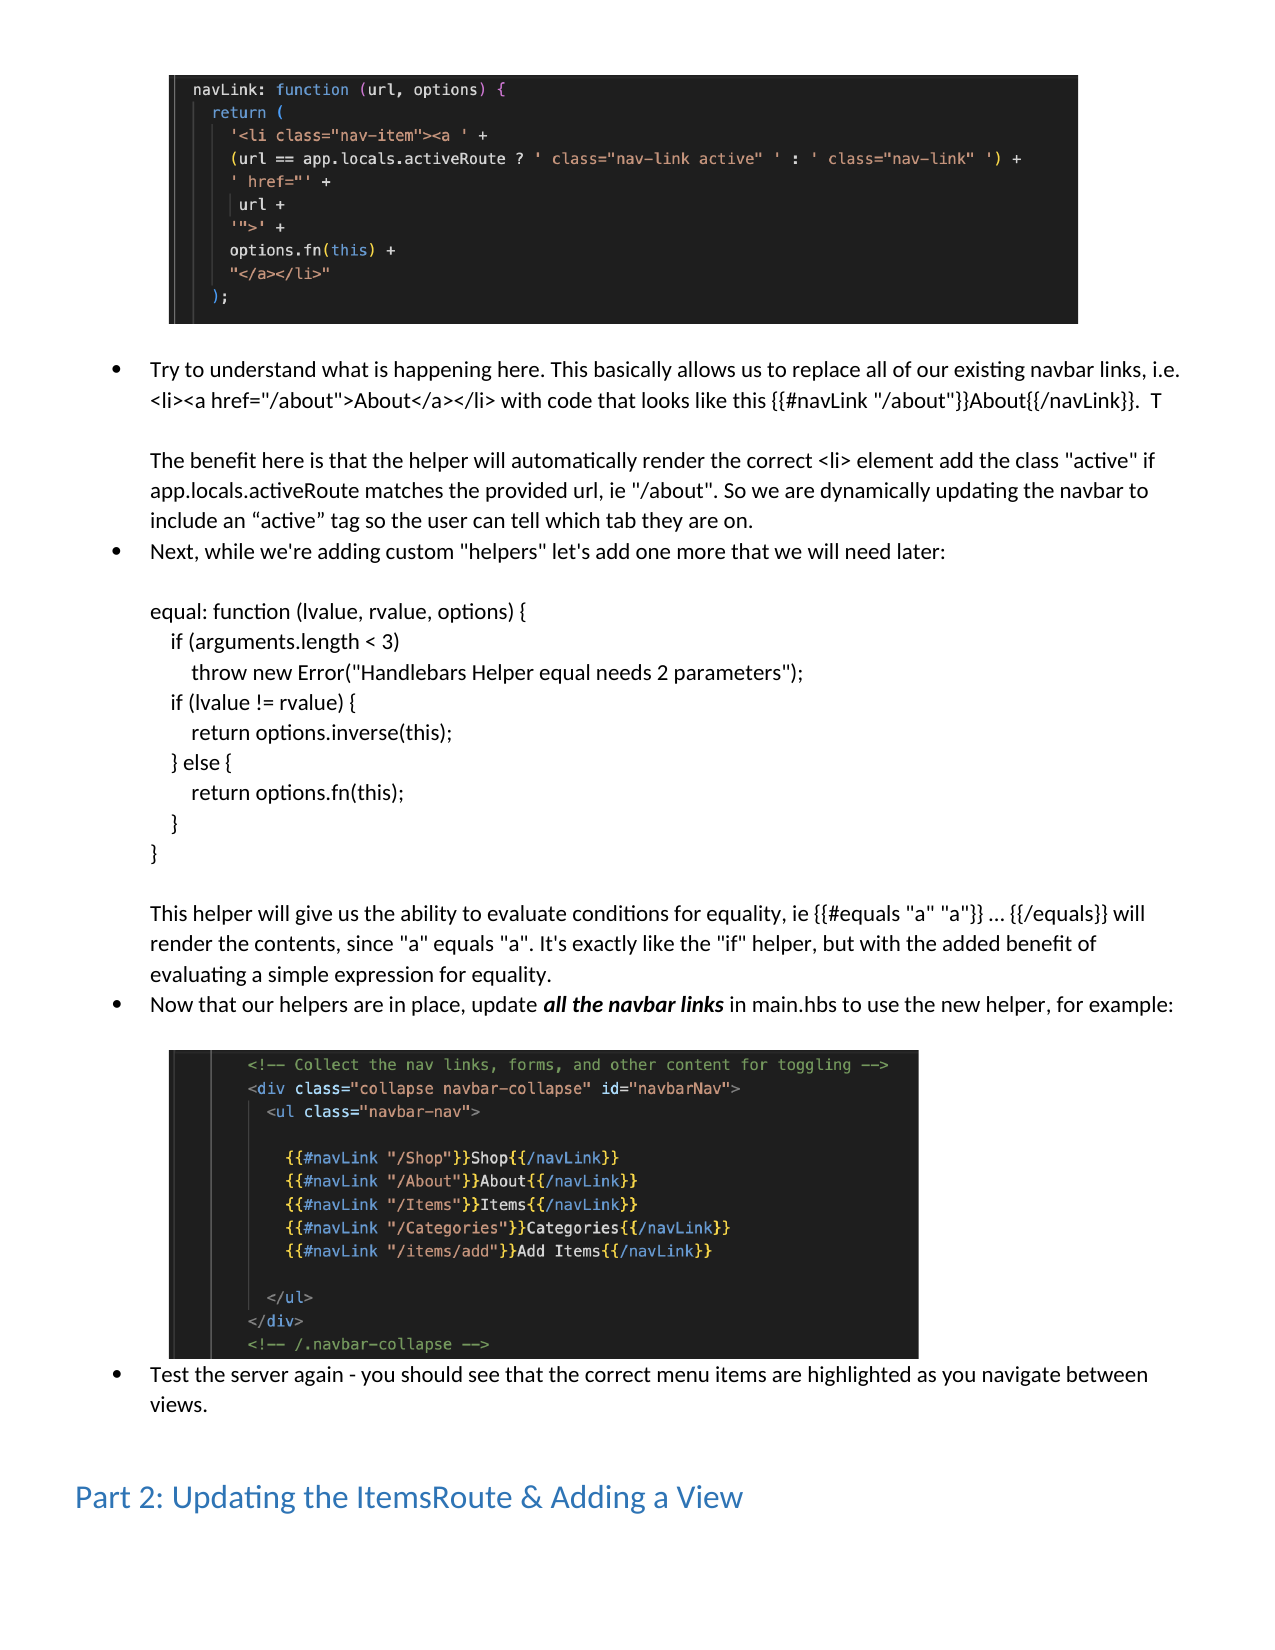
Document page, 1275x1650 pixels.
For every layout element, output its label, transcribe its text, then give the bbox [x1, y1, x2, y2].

list throw new Error("Handlebars Helper equal needs 2 parameters"); [150, 658, 1200, 686]
list } [150, 839, 1200, 867]
list if (lvalue != rvalue) { [150, 688, 1200, 716]
list This helper will give us the ability to evaluate conditions for equality, ie {{#equals "a" "a"}} … {{/equals}} will render the contents, since "a" equals "a". It's exactly like the "if" helper, but with the added benefit of evaluating a simple expression for equality. [150, 899, 1200, 988]
list Now that our helpers are in place, update all the navbar links in main.hbs to use the new helper, for example: [113, 990, 1200, 1358]
list return options.inverse(this); [150, 718, 1200, 746]
list Test the server again - you should see that the correct menu items are highlighted as you navigate between views. [113, 1360, 1200, 1419]
list if (arguments.length < 3) [150, 627, 1200, 656]
list Try to understand what is happening here. This basically allows us to replace all of our existing navbar links, i.e. <li><a href="/about">About</a></li> with code that looks like this {{#navLink "/about"}}About{{/navLink}}. T The benefit here is that the helper will automatically render the correct <li> element add the class "active" if app.locals.activeRoute matches the provided url, ie "/about". So we are dynamically updating the navbar to include an “active” tag so the user can tell which tab they are on. [112, 356, 1200, 535]
list return options.fn(this); [150, 778, 1200, 807]
subtitle Part 2: Updating the ItemsRoute & Adding a View [75, 1476, 1200, 1517]
list } [150, 809, 1200, 837]
list Next, while we're adding custom "helpers" let's add one more that we will need later: equal: function (lvalue, rvalue, options) { [112, 537, 1200, 625]
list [112, 75, 1200, 353]
list } else { [150, 748, 1200, 776]
